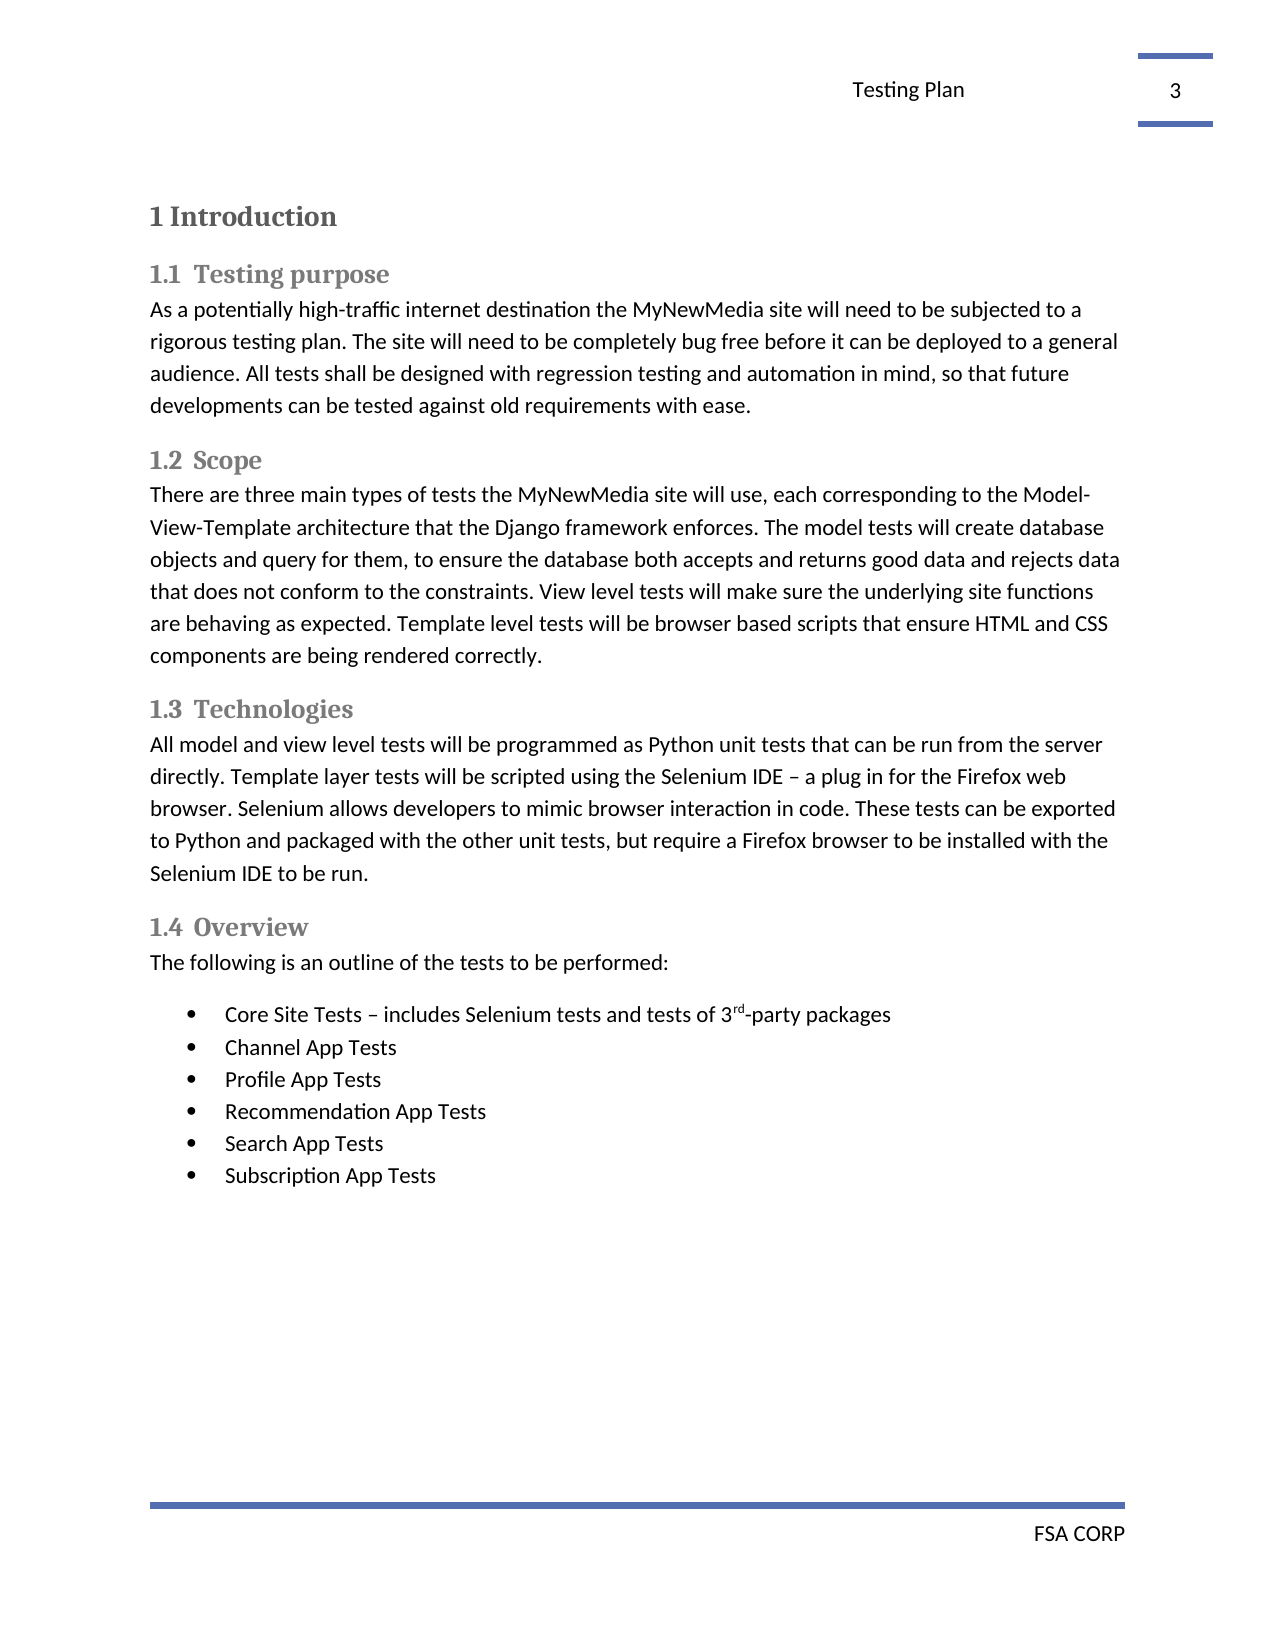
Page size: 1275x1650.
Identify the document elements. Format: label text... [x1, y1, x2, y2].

list Channel App Tests [187, 1033, 1125, 1061]
subtitle 1 Introduction [150, 200, 1125, 233]
subtitle Technologies [150, 694, 1125, 726]
list Recommendation App Tests [187, 1097, 1125, 1125]
list Subscription App Tests [187, 1162, 1125, 1189]
list Profile App Tests [187, 1065, 1125, 1093]
list Core Site Tests – includes Selenium tests and tests of 3rd-party packages [187, 1001, 1125, 1029]
text As a potentially high-traffic internet destination the MyNewMedia site will need to be subjected to a rigorous testing plan. The site will need to be completely bug free before it can be deployed to a general audience. All tests shall be designed with regression testing and automation in mind, so that future developments can be tested against old requirements with ease. [150, 295, 1125, 420]
subtitle Overview [150, 912, 1125, 943]
text The following is an outline of the tests to be performed: [150, 948, 1125, 976]
subtitle Scope [150, 445, 1125, 476]
subtitle Testing purpose [150, 259, 1125, 291]
list Search App Tests [187, 1129, 1125, 1157]
text All model and view level tests will be programmed as Python unit tests that can be run from the server directly. Template layer tests will be scripted using the Selenium IDE – a plug in for the Firefox web browser. Selenium allows developers to mimic browser interaction in code. These tests can be exported to Python and packaged with the other unit tests, but require a Firefox browser to be installed with the Selenium IDE to be run. [150, 730, 1125, 887]
text There are three main types of tests the MyNewMedia site will use, each corresponding to the Model-View-Template architecture that the Django framework enforces. The model tests will create database objects and query for them, to ensure the database both accepts and returns good data and rejects data that does not conform to the constraints. View level tests will make sure the underlying site functions are behaving as expected. Template level tests will be browser based scripts that ensure HTML and CSS components are being rendered correctly. [150, 480, 1125, 669]
